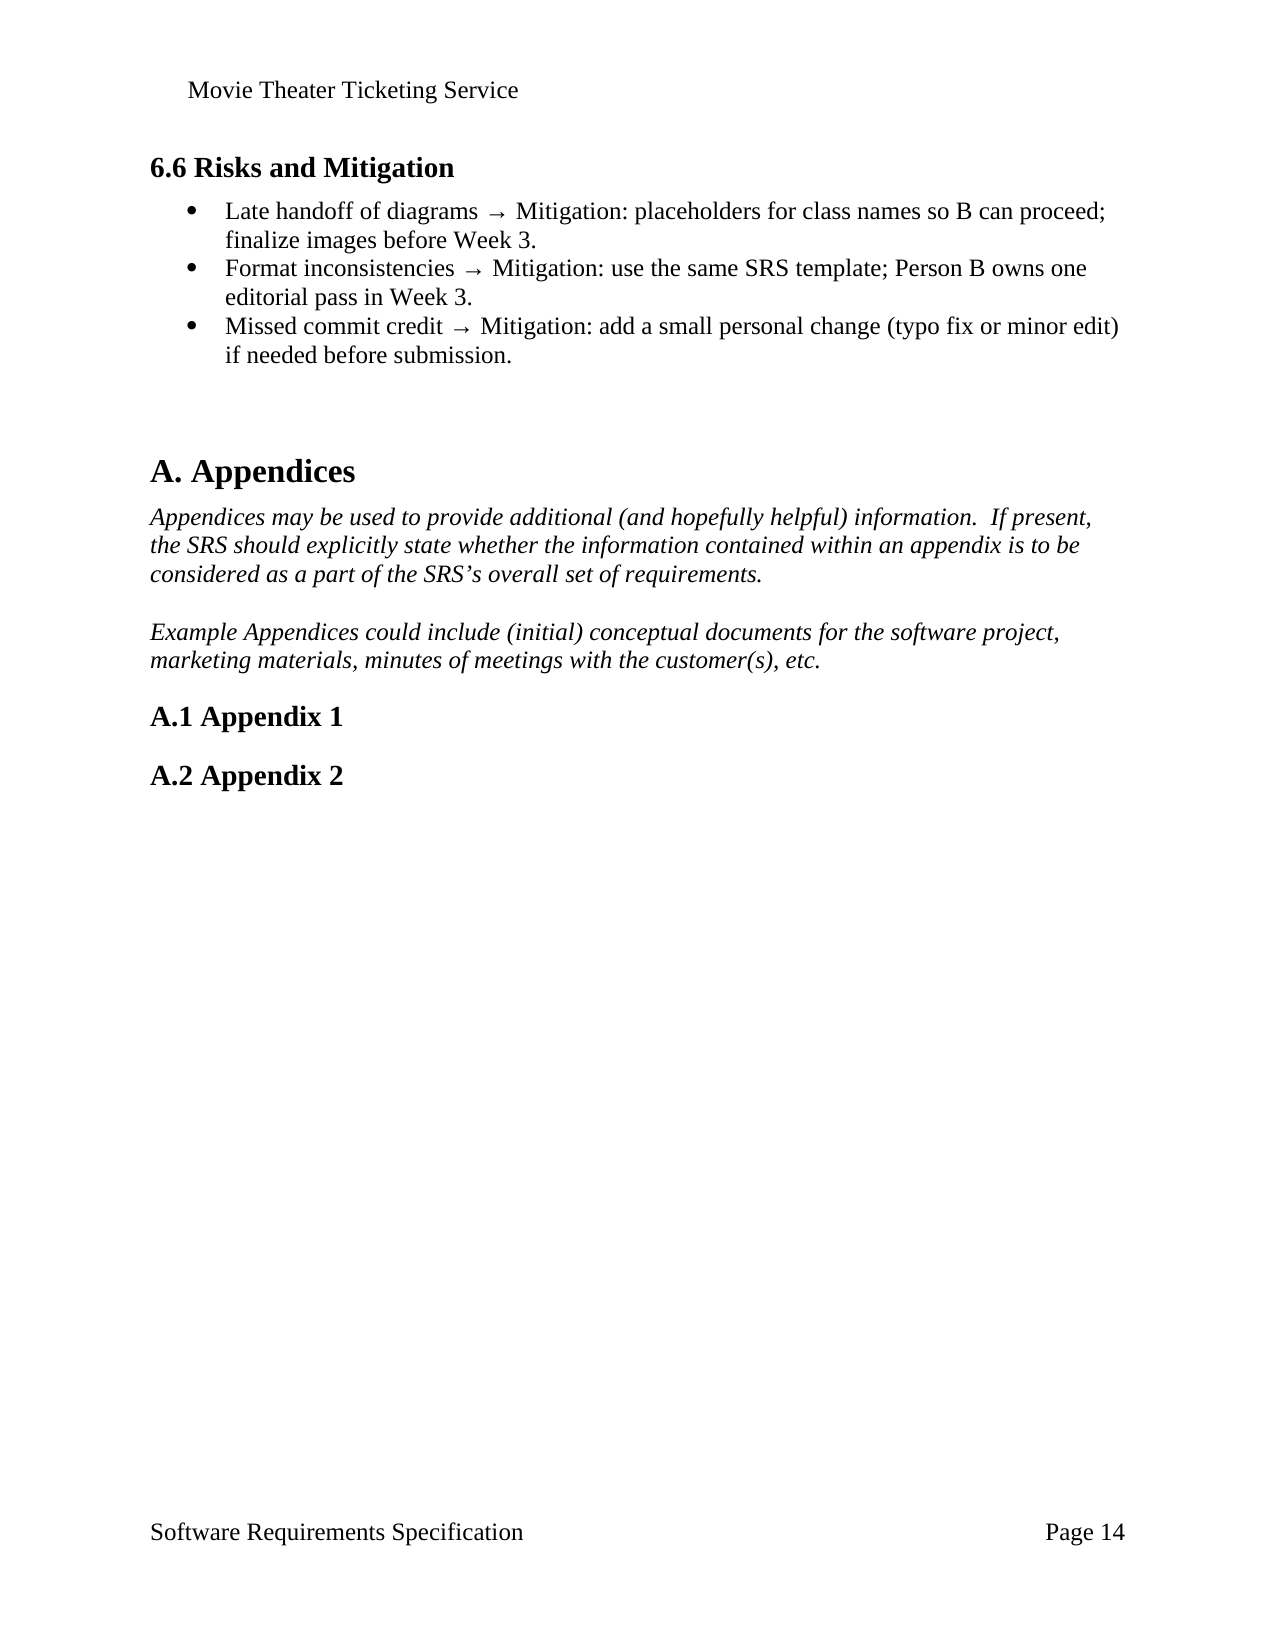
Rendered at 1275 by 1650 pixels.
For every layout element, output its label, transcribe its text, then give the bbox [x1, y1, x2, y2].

text Example Appendices could include (initial) conceptual documents for the software project, marketing materials, minutes of meetings with the customer(s), etc. [150, 617, 1125, 674]
subtitle A. Appendices [150, 451, 1125, 489]
list Late handoff of diagrams → Mitigation: placeholders for class names so B can proceed; finalize images before Week 3. [187, 196, 1125, 253]
subtitle 6.6 Risks and Mitigation [150, 150, 1125, 183]
list Format inconsistencies → Mitigation: use the same SRS template; Person B owns one editorial pass in Week 3. [187, 253, 1125, 311]
list Missed commit credit → Mitigation: add a small personal change (typo fix or minor edit) if needed before submission. [187, 311, 1125, 368]
text Appendices may be used to provide additional (and hopefully helpful) information. If present, the SRS should explicitly state whether the information contained within an appendix is to be considered as a part of the SRS’s overall set of requirements. [150, 502, 1125, 588]
subtitle A.2 Appendix 2 [150, 758, 1125, 791]
subtitle A.1 Appendix 1 [150, 699, 1125, 733]
